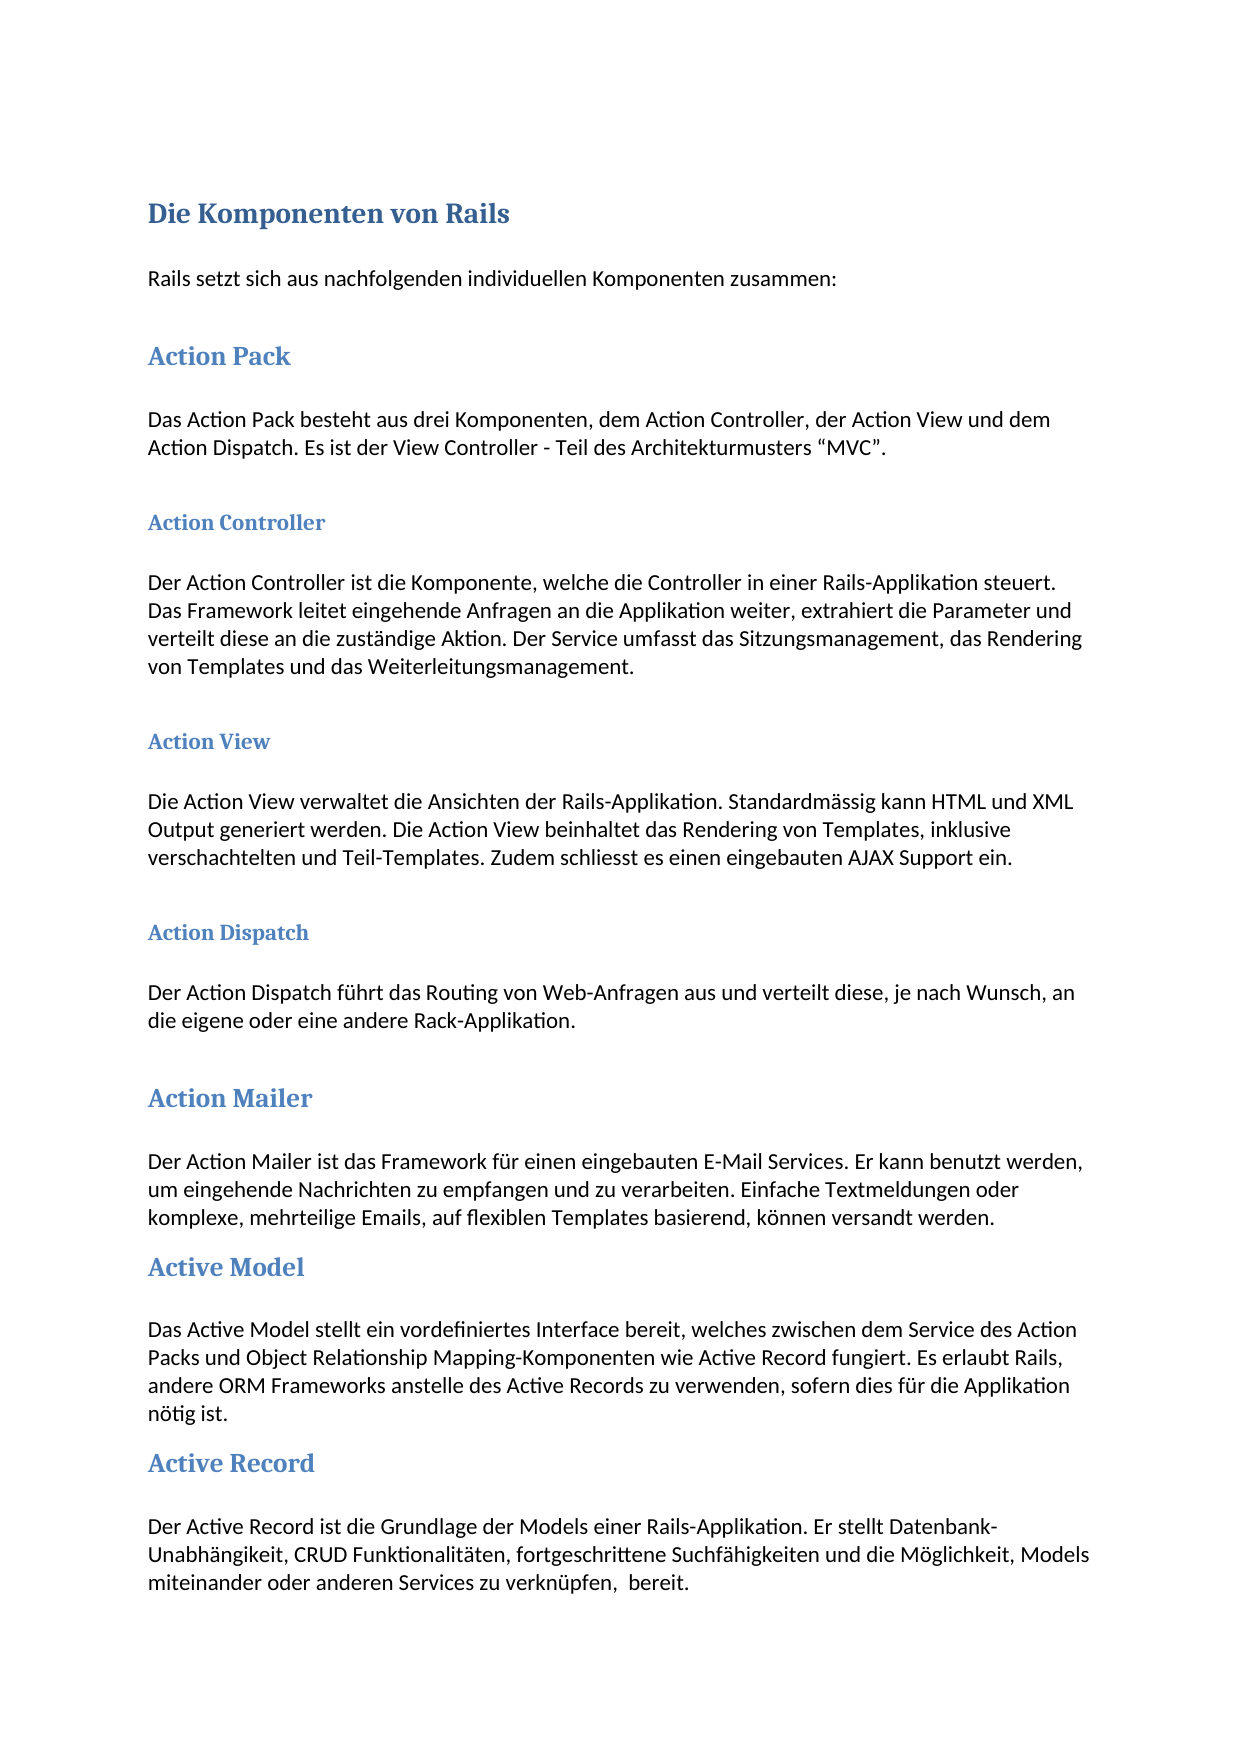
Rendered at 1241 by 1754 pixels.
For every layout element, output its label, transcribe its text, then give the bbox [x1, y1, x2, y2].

text Der Active Record ist die Grundlage der Models einer Rails-Applikation. Er stellt Datenbank-Unabhängikeit, CRUD Funktionalitäten, fortgeschrittene Suchfähigkeiten und die Möglichkeit, Models miteinander oder anderen Services zu verknüpfen, bereit. [148, 1512, 1093, 1596]
subtitle Action Mailer [148, 1083, 1093, 1114]
subtitle Action View [148, 729, 1093, 755]
text Die Action View verwaltet die Ansichten der Rails-Applikation. Standardmässig kann HTML und XML Output generiert werden. Die Action View beinhaltet das Rendering von Templates, inklusive verschachtelten und Teil-Templates. Zudem schliesst es einen eingebauten AJAX Support ein. [148, 787, 1093, 871]
text Der Action Mailer ist das Framework für einen eingebauten E-Mail Services. Er kann benutzt werden, um eingehende Nachrichten zu empfangen und zu verarbeiten. Einfache Textmeldungen oder komplexe, mehrteilige Emails, auf flexiblen Templates basierend, können versandt werden. [148, 1147, 1093, 1231]
text Der Action Dispatch führt das Routing von Web-Anfragen aus und verteilt diese, je nach Wunsch, an die eigene oder eine andere Rack-Applikation. [148, 978, 1093, 1034]
text Das Active Model stellt ein vordefiniertes Interface bereit, welches zwischen dem Service des Action Packs und Object Relationship Mapping-Komponenten wie Active Record fungiert. Es erlaubt Rails, andere ORM Frameworks anstelle des Active Records zu verwenden, sofern dies für die Applikation nötig ist. [148, 1316, 1093, 1428]
text Das Action Pack besteht aus drei Komponenten, dem Action Controller, der Action View und dem Action Dispatch. Es ist der View Controller - Teil des Architekturmusters “MVC”. [148, 405, 1093, 461]
subtitle Active Record [148, 1448, 1093, 1479]
text Der Action Controller ist die Komponente, welche die Controller in einer Rails-Applikation steuert. Das Framework leitet eingehende Anfragen an die Applikation weiter, extrahiert die Parameter und verteilt diese an die zuständige Aktion. Der Service umfasst das Sitzungsmanagement, das Rendering von Templates und das Weiterleitungsmanagement. [148, 568, 1093, 680]
subtitle Die Komponenten von Rails [148, 198, 1093, 231]
subtitle Action Dispatch [148, 920, 1093, 946]
text Rails setzt sich aus nachfolgenden individuellen Komponenten zusammen: [148, 264, 1093, 292]
subtitle Action Pack [148, 341, 1093, 372]
subtitle Active Model [148, 1252, 1093, 1283]
subtitle Action Controller [148, 510, 1093, 536]
